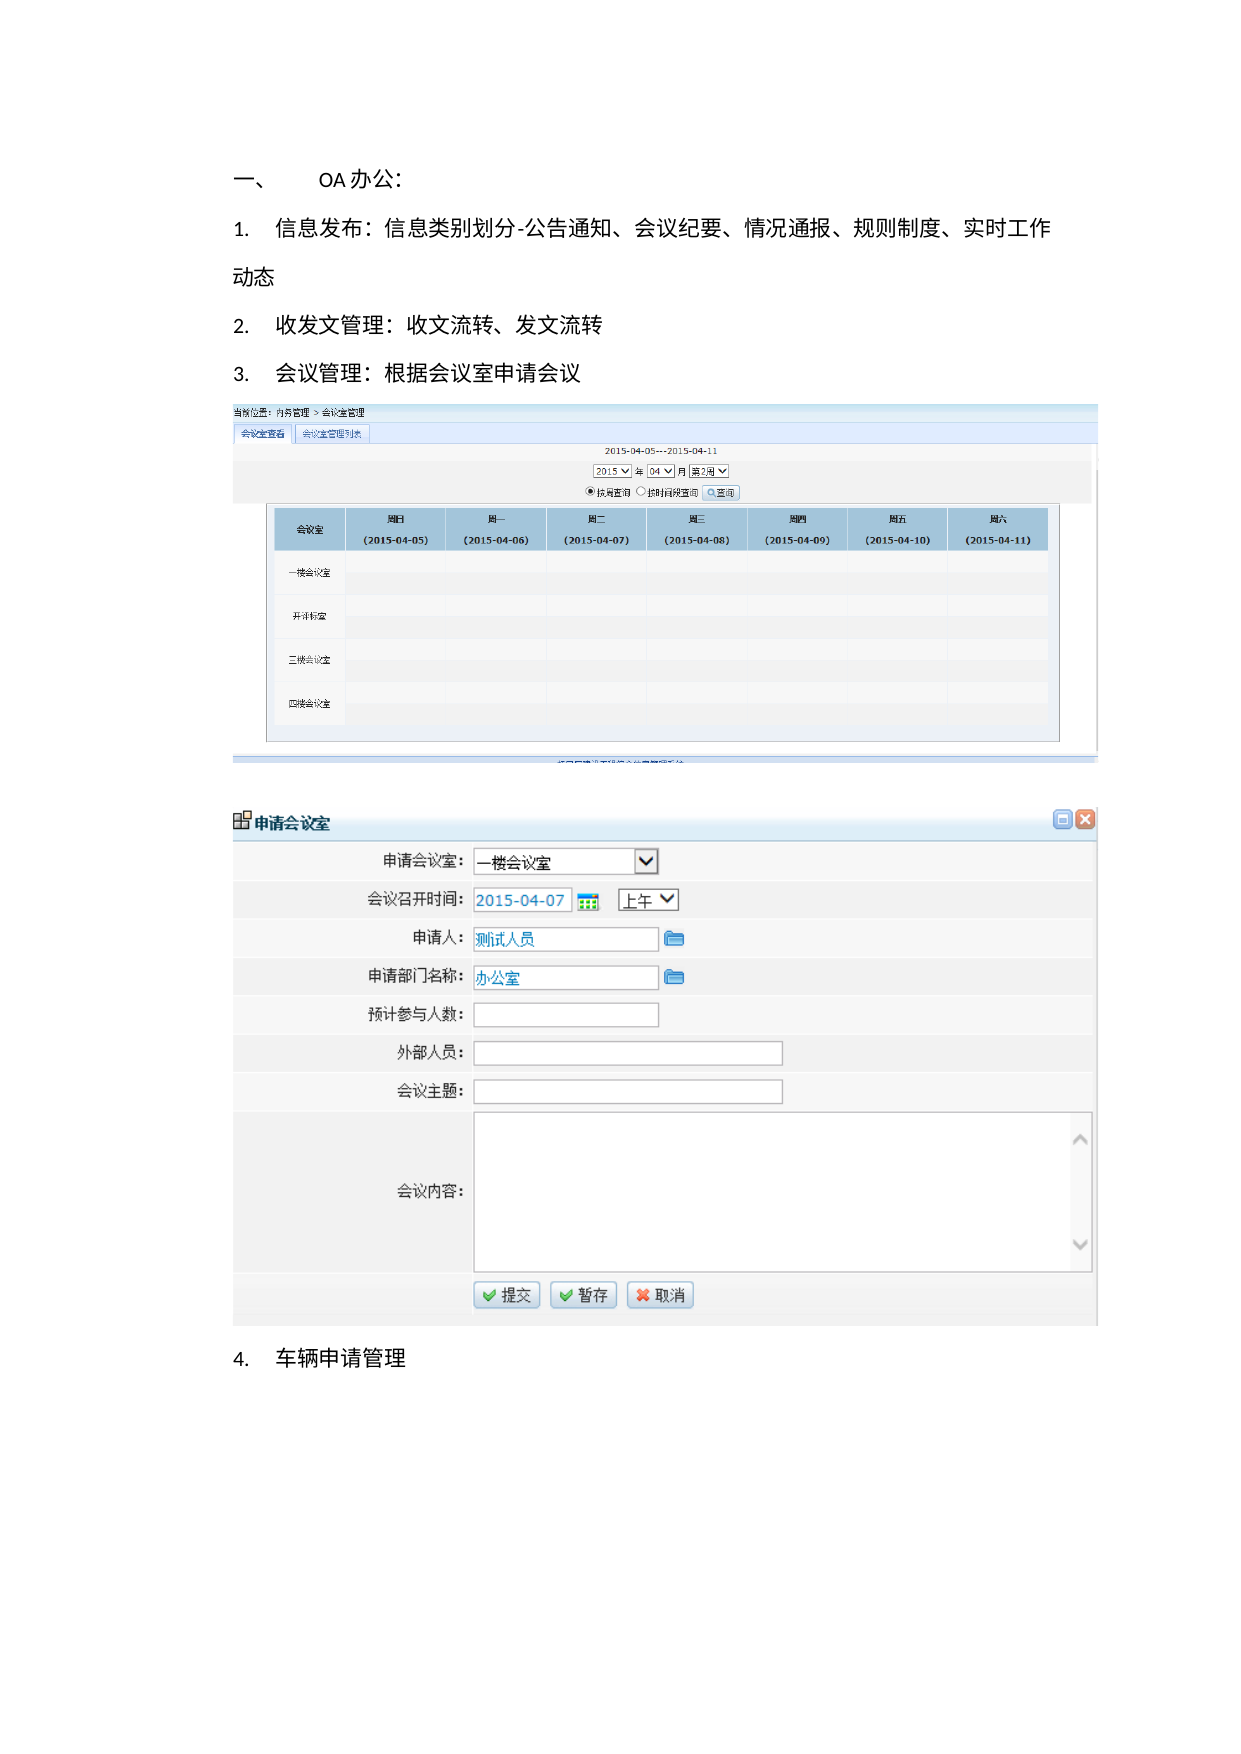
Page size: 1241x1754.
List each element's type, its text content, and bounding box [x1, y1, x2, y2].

list 车辆申请管理 [232, 1341, 1053, 1373]
picture [232, 404, 1099, 763]
list 收发文管理：收文流转、发文流转 [232, 307, 1053, 340]
list 信息发布：信息类别划分-公告通知、会议纪要、情况通报、规则制度、实时工作动态 [232, 210, 1053, 292]
picture [232, 807, 1099, 1326]
list OA办公： [232, 162, 1053, 194]
list 会议管理：根据会议室申请会议 [232, 356, 1053, 388]
